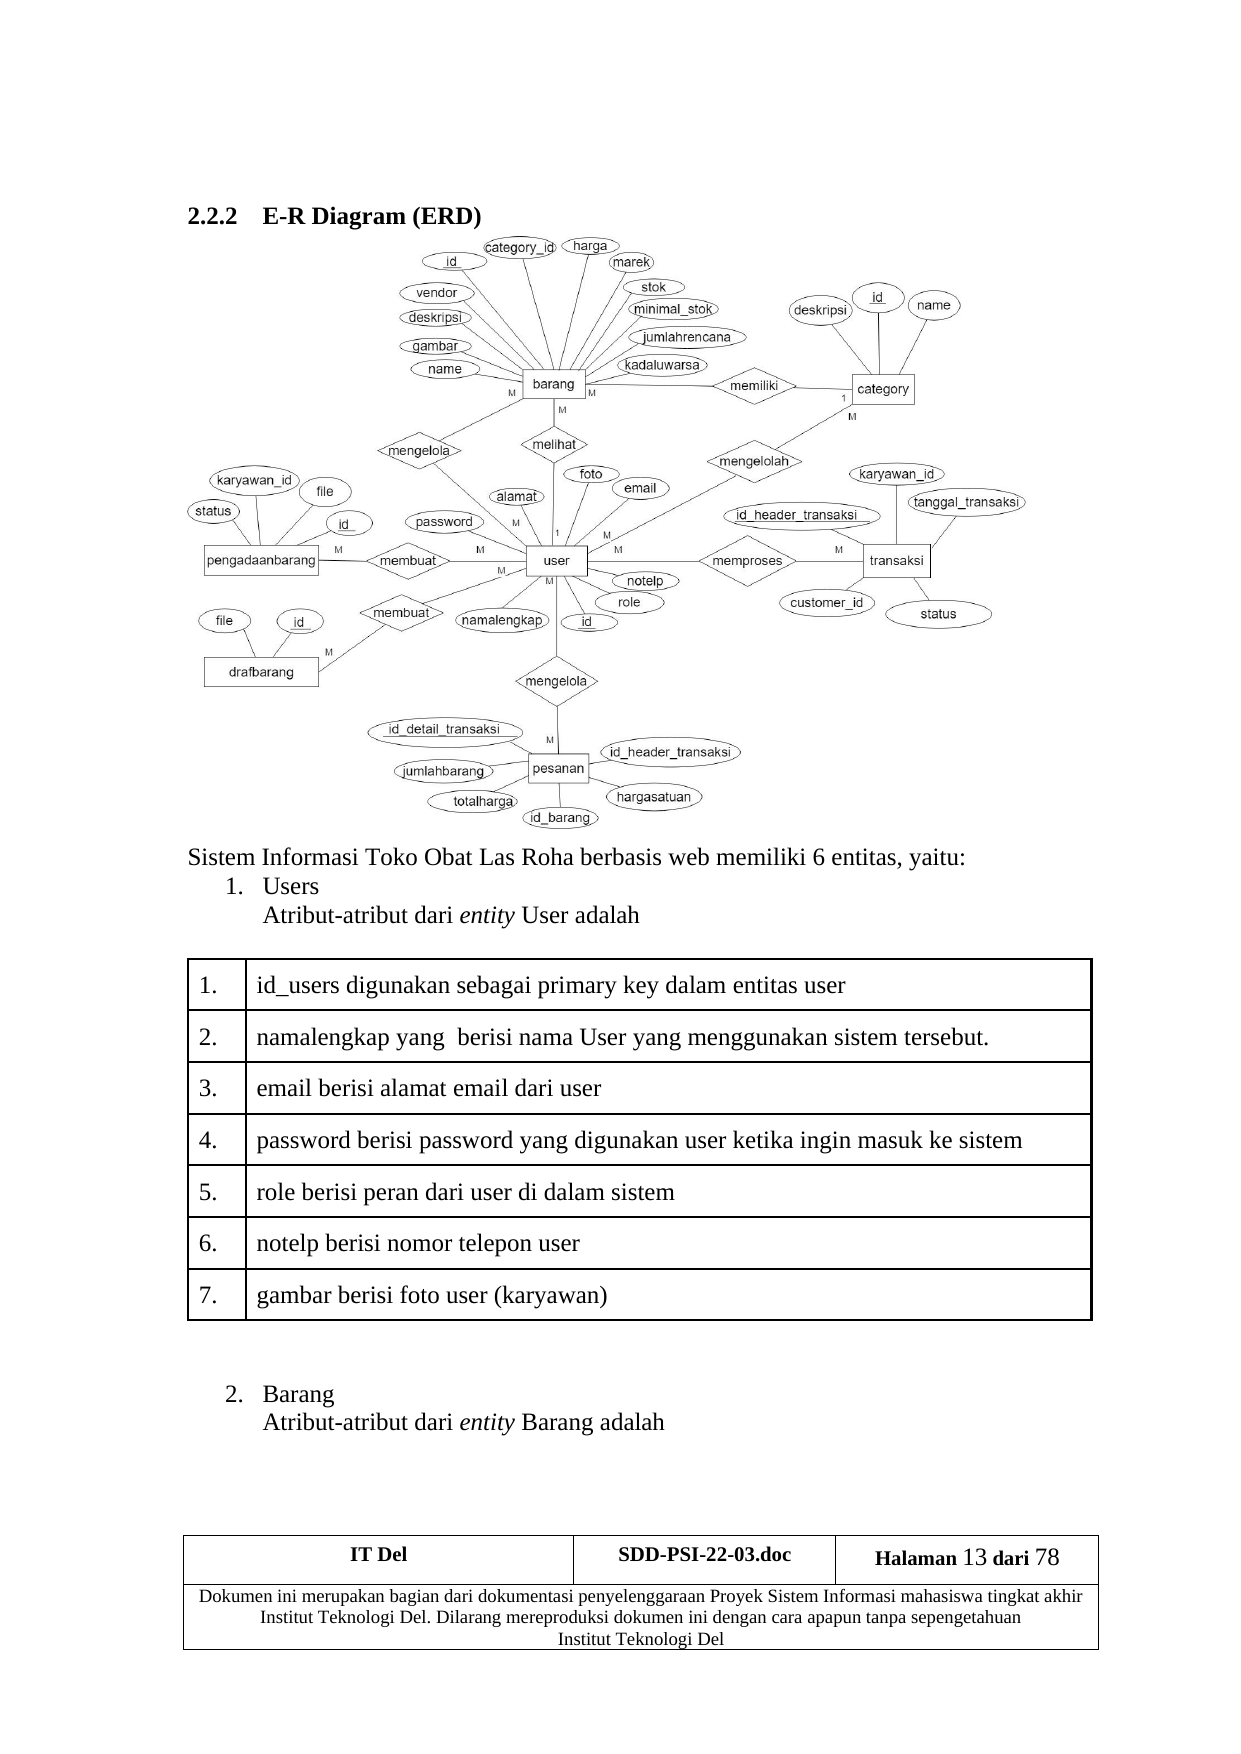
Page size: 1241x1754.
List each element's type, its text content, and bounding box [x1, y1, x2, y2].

table_cell gambar berisi foto user (karyawan) [247, 1270, 1090, 1319]
table_header id_users digunakan sebagai primary key dalam entitas user [247, 960, 1090, 1009]
table_cell 4. [189, 1115, 245, 1164]
text Atribut-atribut dari entity Barang adalah [262, 1407, 1092, 1436]
table_cell 7. [189, 1270, 245, 1319]
list Users [225, 871, 1092, 900]
table_cell 6. [189, 1218, 245, 1267]
table_cell namalengkap yang berisi nama User yang menggunakan sistem tersebut. [247, 1011, 1090, 1061]
table_cell 5. [189, 1166, 245, 1216]
text Sistem Informasi Toko Obat Las Roha berbasis web memiliki 6 entitas, yaitu: [187, 842, 1092, 871]
table_cell notelp berisi nomor telepon user [247, 1218, 1090, 1267]
list Barang [225, 1379, 1092, 1407]
picture [187, 236, 1093, 829]
subtitle E-R Diagram (ERD) [187, 201, 1092, 230]
table_cell 3. [189, 1063, 245, 1112]
table_header 1. [189, 960, 245, 1009]
table_cell role berisi peran dari user di dalam sistem [247, 1166, 1090, 1216]
text Atribut-atribut dari entity User adalah [262, 900, 1092, 929]
table_cell password berisi password yang digunakan user ketika ingin masuk ke sistem [247, 1115, 1090, 1164]
table_cell email berisi alamat email dari user [247, 1063, 1090, 1112]
table_cell 2. [189, 1011, 245, 1061]
